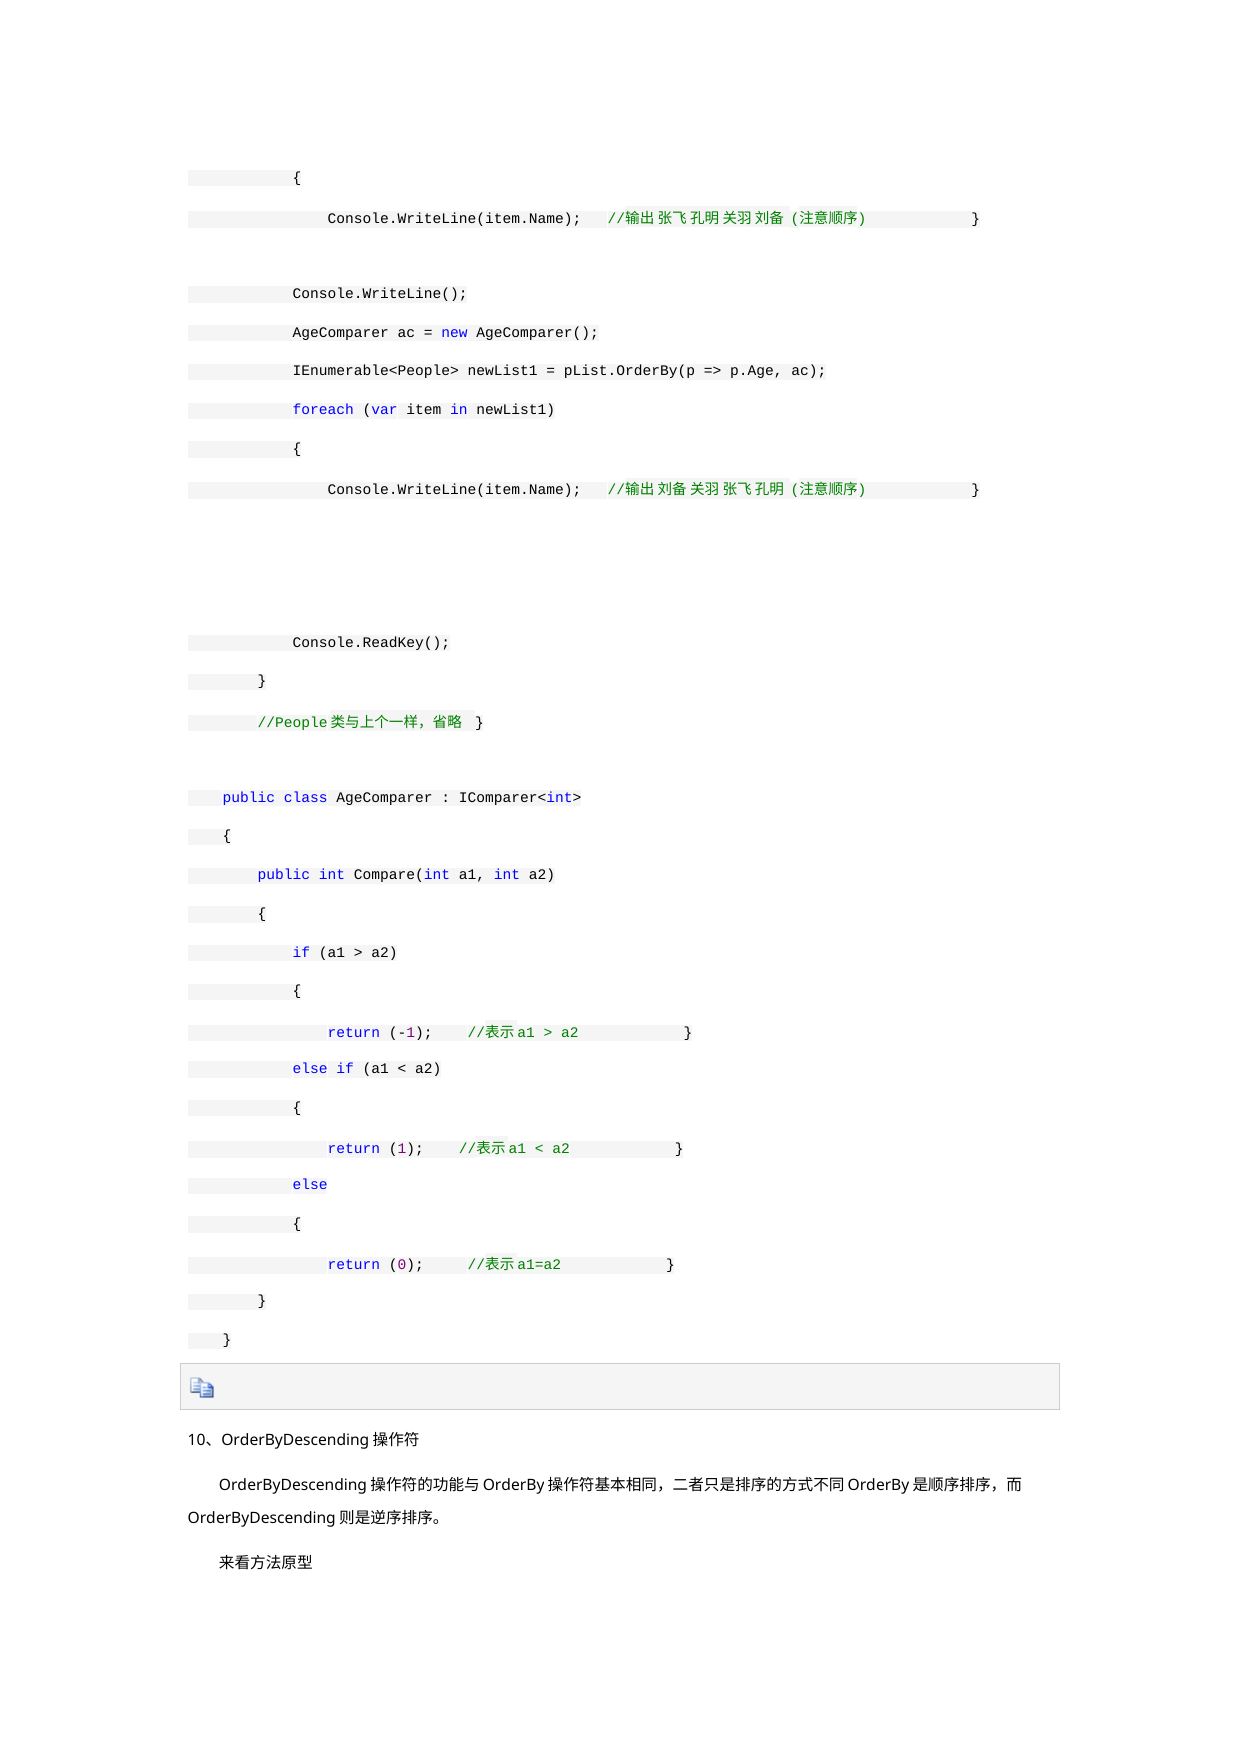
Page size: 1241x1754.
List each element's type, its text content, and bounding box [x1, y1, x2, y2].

text OrderByDescending操作符的功能与OrderBy操作符基本相同，二者只是排序的方式不同OrderBy是顺序排序，而OrderByDescending则是逆序排序。 [187, 1468, 1053, 1533]
text } [187, 666, 1053, 698]
text foreach (var item in newList1) [187, 394, 1053, 427]
text else if (a1 < a2) [187, 1053, 1053, 1086]
text } [187, 1286, 1053, 1318]
text { [187, 1092, 1053, 1124]
text public class AgeComparer : IComparer<int> [187, 782, 1053, 814]
text return (-1); //表示a1 > a2 } [187, 1014, 1053, 1047]
text { [187, 821, 1053, 853]
text } [187, 1324, 1053, 1357]
text else [187, 1169, 1053, 1202]
text Console.ReadKey(); [187, 627, 1053, 659]
text Console.WriteLine(); [187, 278, 1053, 311]
text Console.WriteLine(item.Name); //输出 张飞 孔明 关羽 刘备 (注意顺序) } [187, 201, 1053, 233]
text 来看方法原型 [187, 1545, 1053, 1578]
text Console.WriteLine(item.Name); //输出 刘备 关羽 张飞 孔明 (注意顺序) } [187, 472, 1053, 504]
text { [187, 162, 1053, 194]
text //People类与上个一样，省略 } [187, 704, 1053, 737]
text return (0); //表示a1=a2 } [187, 1247, 1053, 1279]
text { [187, 1208, 1053, 1241]
text 10、OrderByDescending操作符 [187, 1423, 1053, 1455]
picture [187, 1371, 219, 1403]
text { [187, 433, 1053, 466]
text return (1); //表示a1 < a2 } [187, 1131, 1053, 1163]
text AgeComparer ac = new AgeComparer(); [187, 317, 1053, 349]
text if (a1 > a2) [187, 937, 1053, 969]
text public int Compare(int a1, int a2) [187, 859, 1053, 892]
text { [187, 898, 1053, 931]
text IEnumerable<People> newList1 = pList.OrderBy(p => p.Age, ac); [187, 356, 1053, 388]
text { [187, 976, 1053, 1008]
